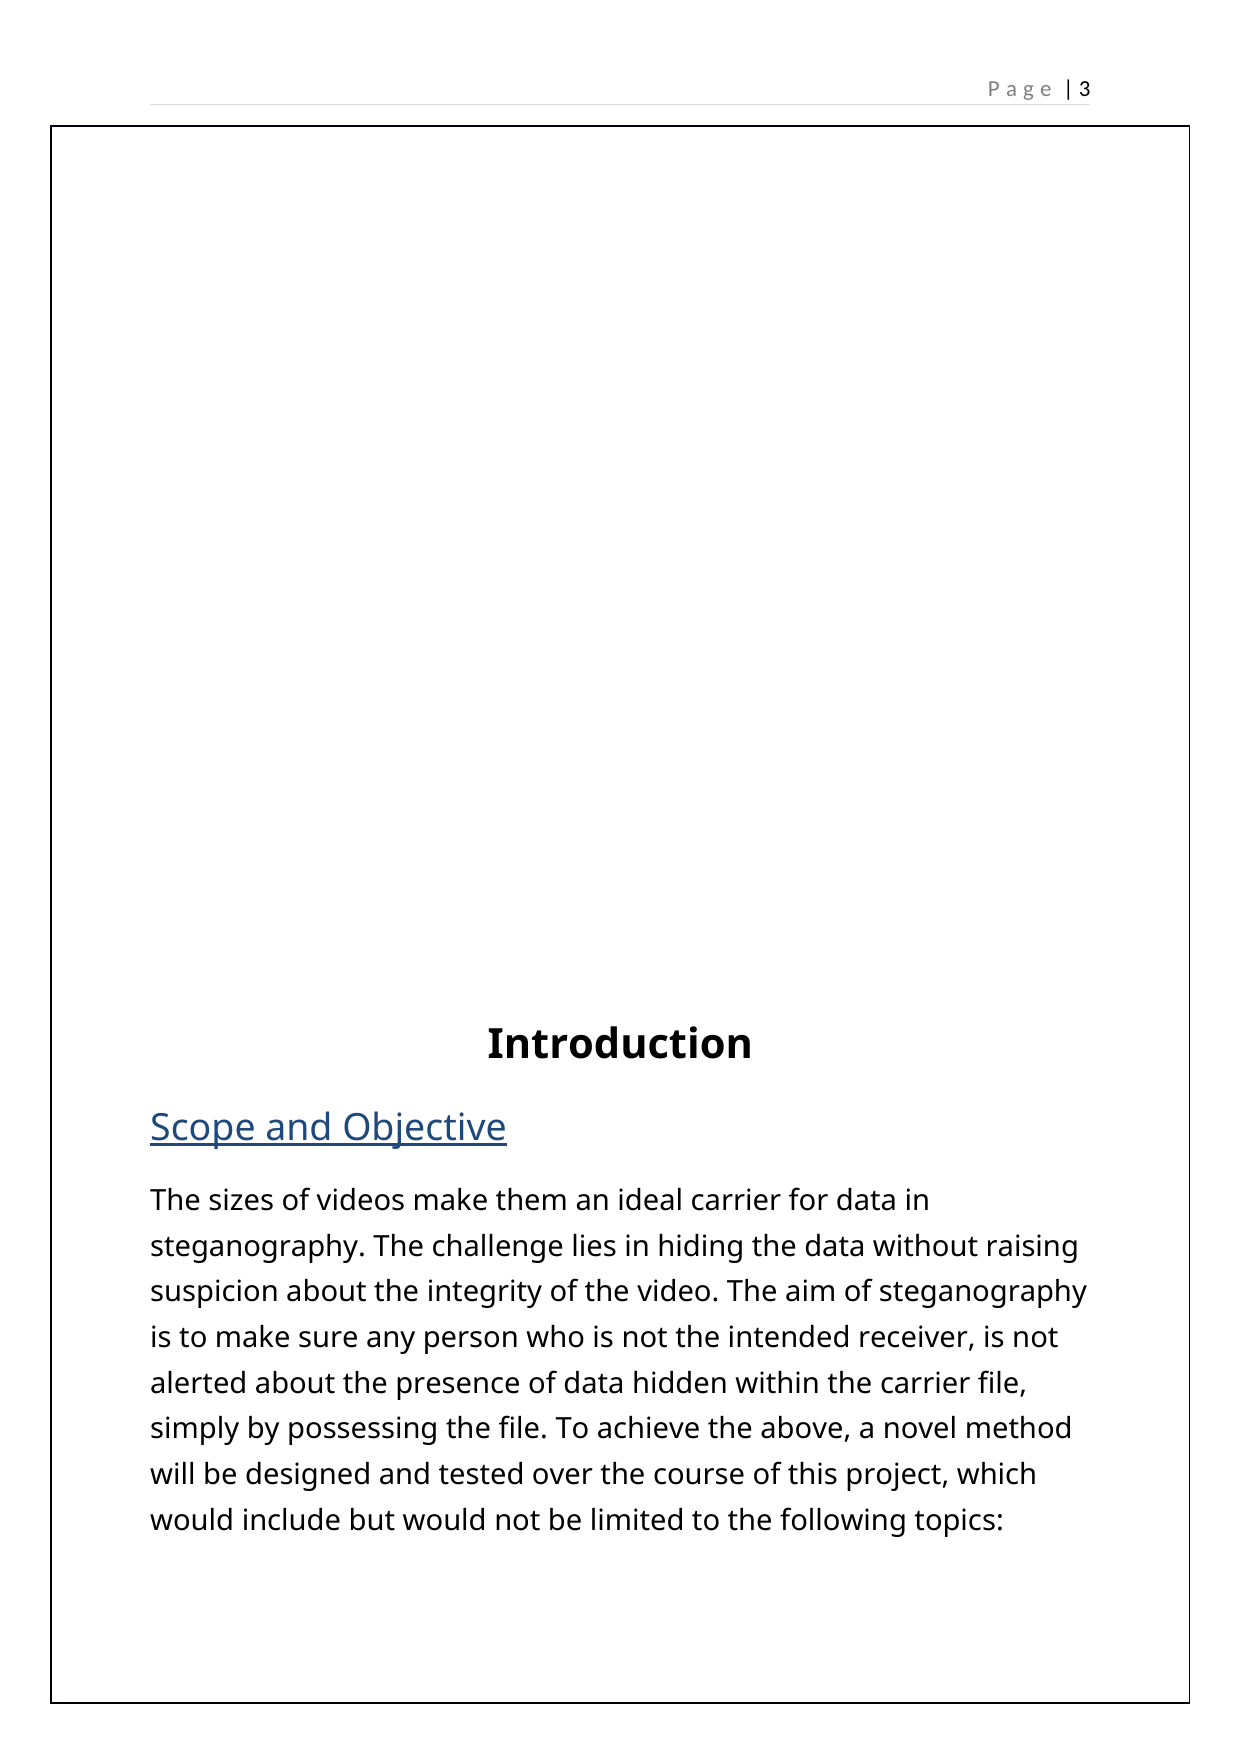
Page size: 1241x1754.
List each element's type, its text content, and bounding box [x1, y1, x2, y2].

text Scope and Objective [150, 1100, 1090, 1151]
text The sizes of videos make them an ideal carrier for data in steganography. The challenge lies in hiding the data without raising suspicion about the integrity of the video. The aim of steganography is to make sure any person who is not the intended receiver, is not alerted about the presence of data hidden within the carrier file, simply by possessing the file. To achieve the above, a novel method will be designed and tested over the course of this project, which would include but would not be limited to the following topics: [150, 1179, 1090, 1538]
text Introduction [150, 1014, 1090, 1071]
